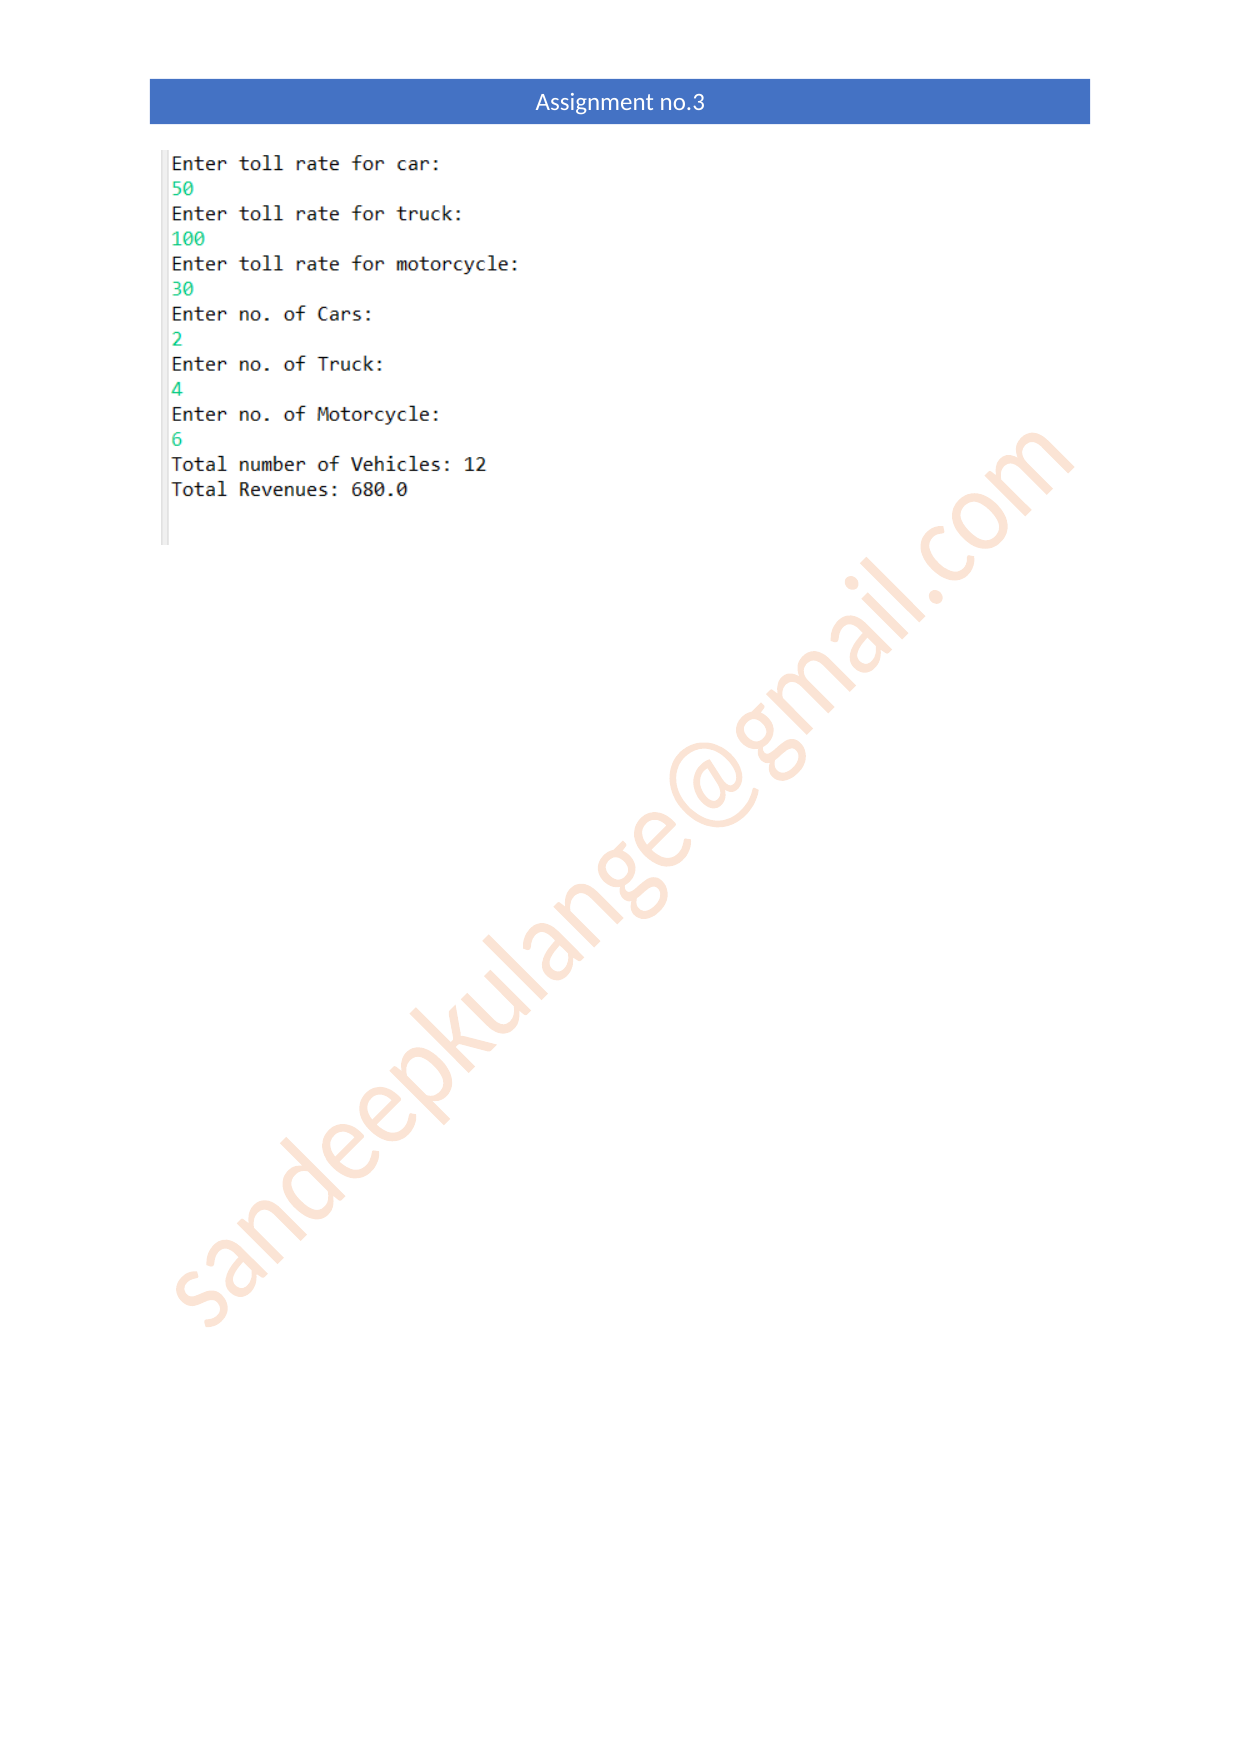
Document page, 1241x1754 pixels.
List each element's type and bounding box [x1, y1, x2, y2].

picture [150, 150, 659, 545]
